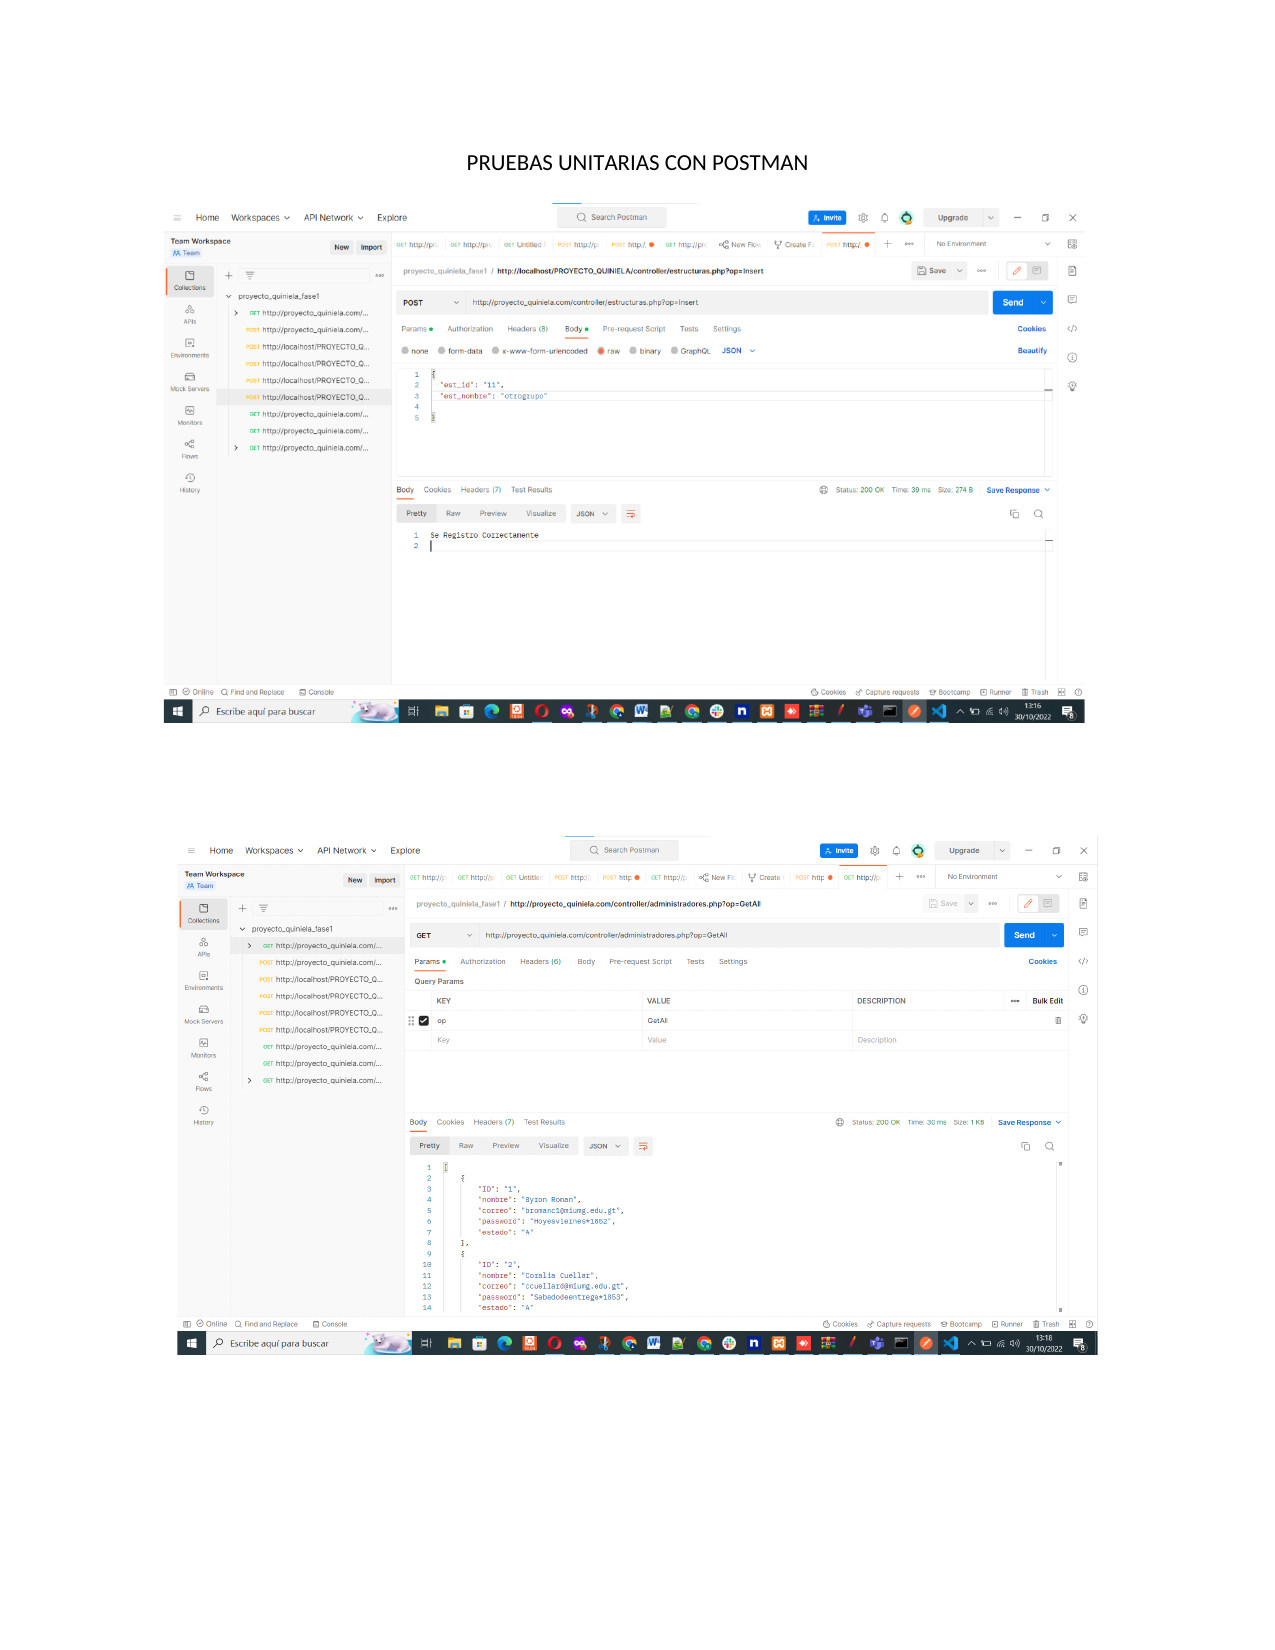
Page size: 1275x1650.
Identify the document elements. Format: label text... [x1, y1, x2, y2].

text PRUEBAS UNITARIAS CON POSTMAN [177, 148, 1098, 176]
picture [177, 836, 1098, 1355]
picture [163, 203, 1085, 723]
